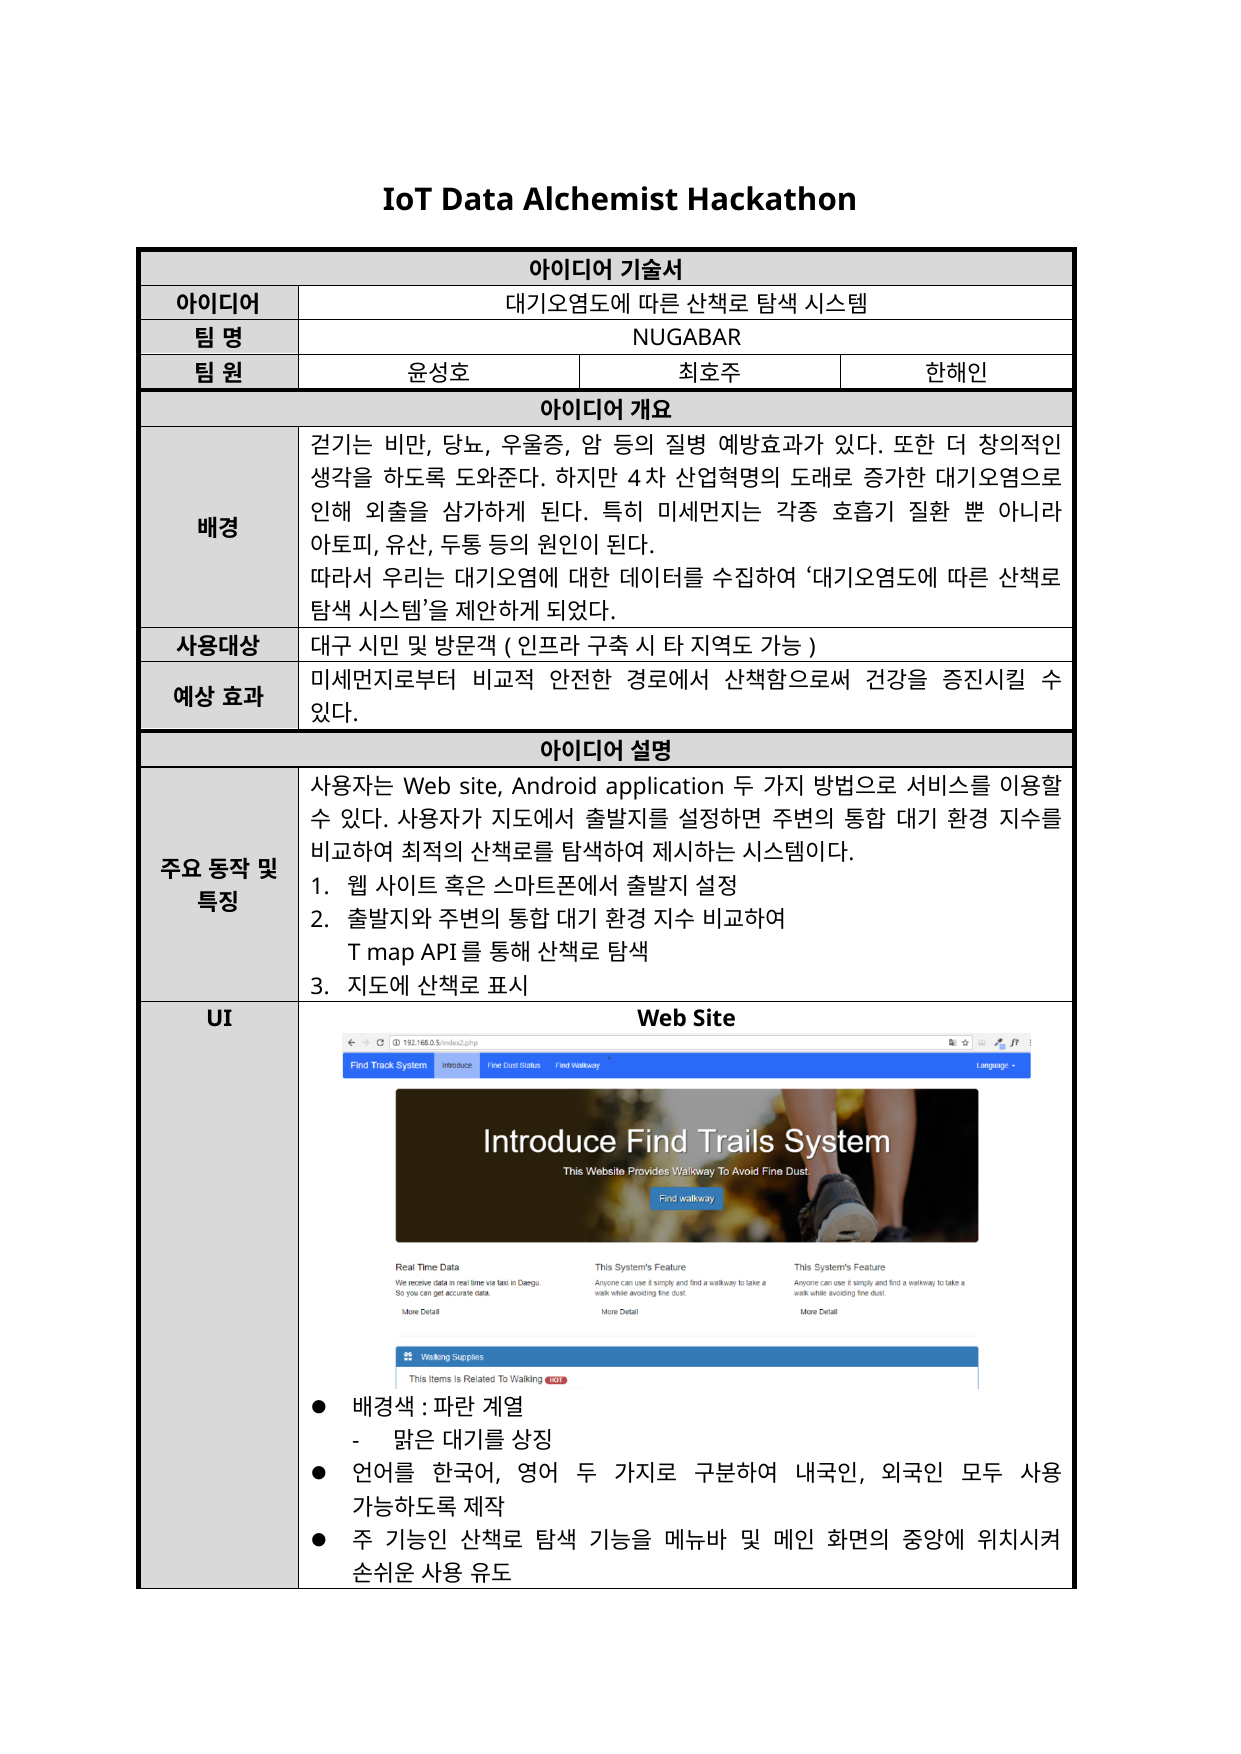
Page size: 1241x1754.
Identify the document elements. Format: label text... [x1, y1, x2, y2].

table_cell 예상 효과 [141, 662, 298, 728]
table_cell 최호주 [580, 355, 840, 388]
table_cell 아이디어 개요 [141, 392, 1072, 426]
table_cell 대구 시민 및 방문객 ( 인프라 구축 시 타 지역도 가능 ) [299, 628, 1072, 661]
table_cell 대기오염도에 따른 산책로 탐색 시스템 [299, 286, 1072, 319]
table_cell 주요 동작 및 특징 [141, 768, 298, 1001]
table_cell 미세먼지로부터 비교적 안전한 경로에서 산책함으로써 건강을 증진시킬 수 있다. [299, 662, 1072, 728]
table_cell 아이디어 설명 [141, 733, 1072, 766]
picture [342, 1033, 1032, 1389]
table_header 아이디어 기술서 [141, 252, 1072, 285]
table_cell 배경 [141, 427, 298, 627]
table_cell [299, 1002, 1072, 1588]
table_cell UI [141, 1002, 298, 1588]
table_cell 팀 원 [141, 355, 298, 388]
table_cell 윤성호 [299, 355, 579, 388]
table_cell 아이디어 [141, 286, 298, 319]
table_cell 사용자는 Web site, Android application 두 가지 방법으로 서비스를 이용할 수 있다. 사용자가 지도에서 출발지를 설정하면 주변의 통합 대기 환경 지수를 비교하여 최적의 산책로를 탐색하여 제시하는 시스템이다. 웹 사이트 혹은 스마트폰에서 출발지 설정 출발지와 주변의 통합 대기 환경 지수 비교하여 T map API를 통해 산책로 탐색 지도에 산책로 표시 [299, 768, 1072, 1001]
table_cell NUGABAR [299, 320, 1072, 353]
table_cell 팀 명 [141, 320, 298, 353]
text IoT Data Alchemist Hackathon [150, 177, 1090, 220]
table_cell 사용대상 [141, 628, 298, 661]
table_cell 걷기는 비만, 당뇨, 우울증, 암 등의 질병 예방효과가 있다. 또한 더 창의적인 생각을 하도록 도와준다. 하지만 4차 산업혁명의 도래로 증가한 대기오염으로 인해 외출을 삼가하게 된다. 특히 미세먼지는 각종 호흡기 질환 뿐 아니라 아토피, 유산, 두통 등의 원인이 된다. 따라서 우리는 대기오염에 대한 데이터를 수집하여 ‘대기오염도에 따른 산책로 탐색 시스템’을 제안하게 되었다. [299, 427, 1072, 627]
table_cell 한해인 [841, 355, 1072, 388]
